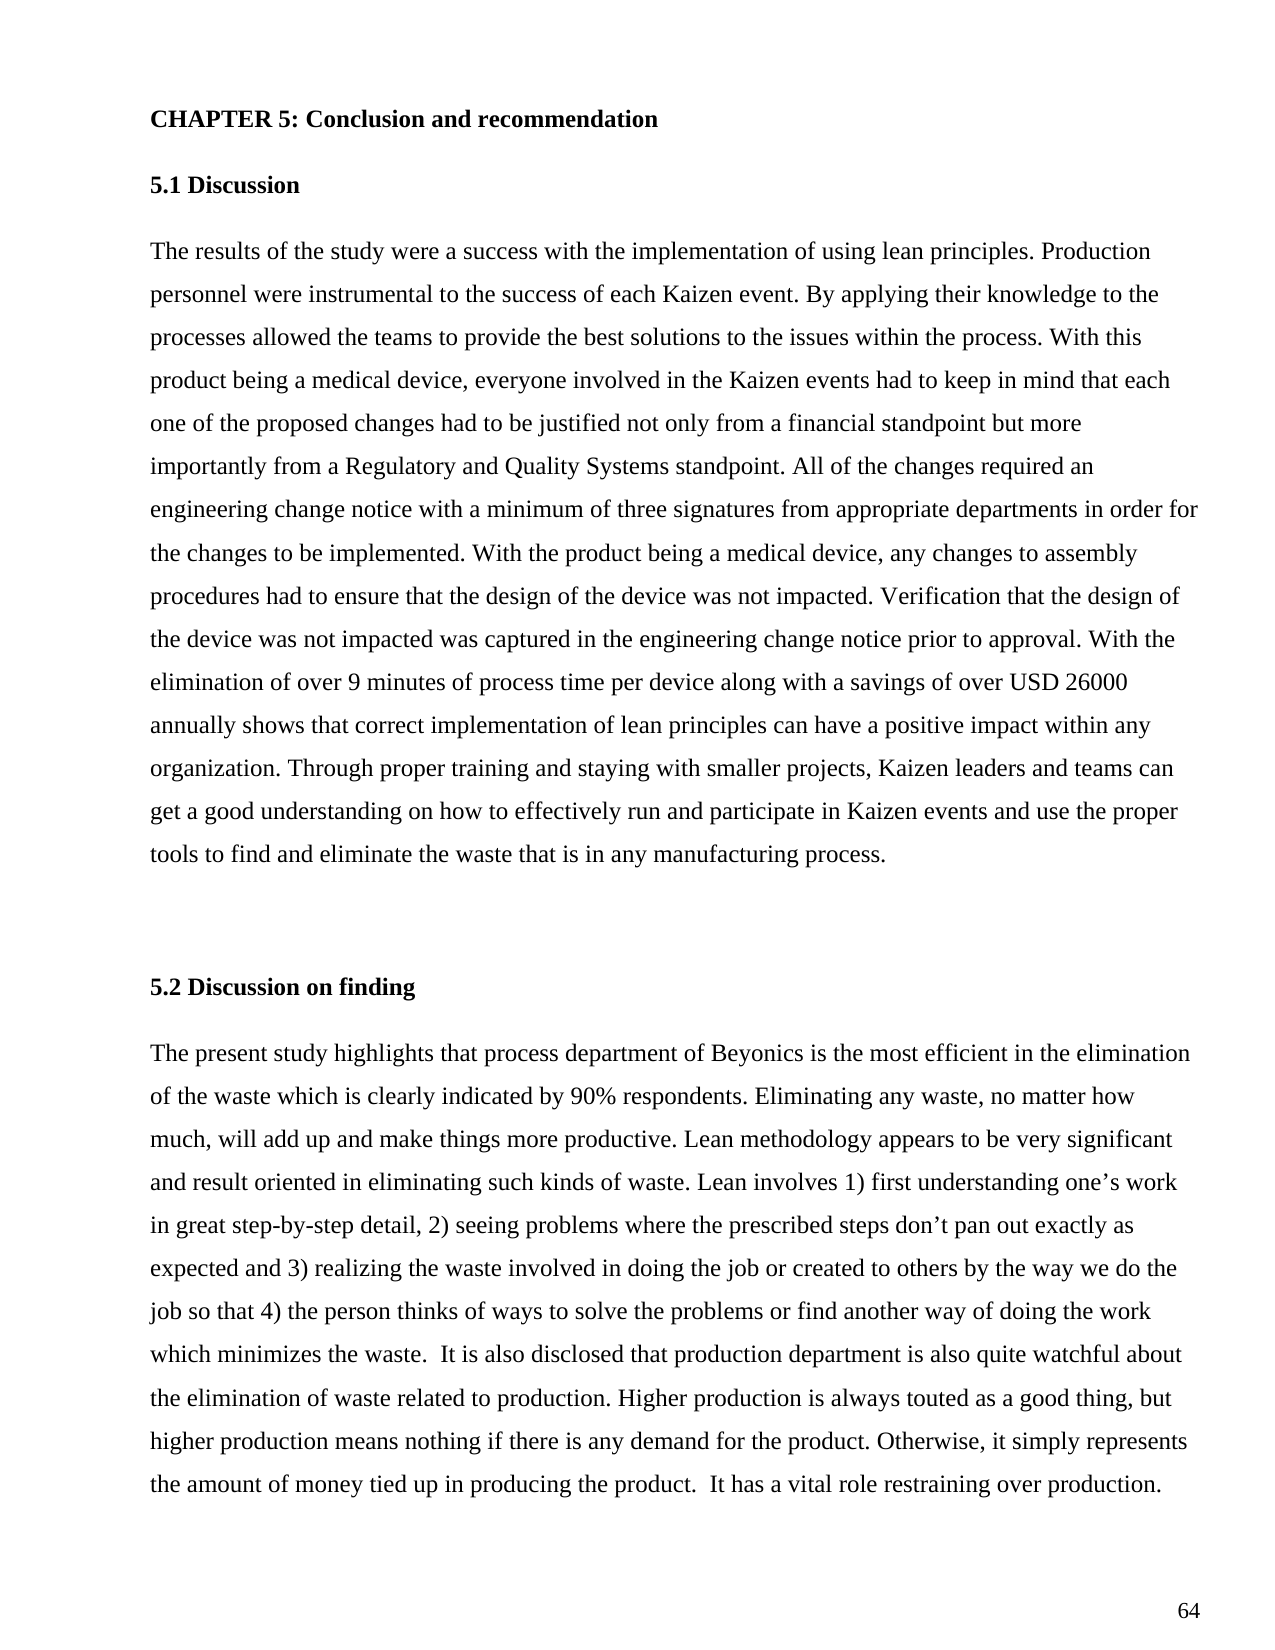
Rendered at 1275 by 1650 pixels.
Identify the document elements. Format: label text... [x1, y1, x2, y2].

text 5.1 Discussion [150, 170, 1200, 198]
text CHAPTER 5: Conclusion and recommendation [150, 104, 1200, 132]
text 5.2 Discussion on finding [150, 972, 1200, 1000]
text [150, 1038, 1200, 1498]
text The results of the study were a success with the implementation of using lean principles. Production personnel were instrumental to the success of each Kaizen event. By applying their knowledge to the processes allowed the teams to provide the best solutions to the issues within the process. With this product being a medical device, everyone involved in the Kaizen events had to keep in mind that each one of the proposed changes had to be justified not only from a financial standpoint but more importantly from a Regulatory and Quality Systems standpoint. All of the changes required an engineering change notice with a minimum of three signatures from appropriate departments in order for the changes to be implemented. With the product being a medical device, any changes to assembly procedures had to ensure that the design of the device was not impacted. Verification that the design of the device was not impacted was captured in the engineering change notice prior to approval. With the elimination of over 9 minutes of process time per device along with a savings of over USD 26000 annually shows that correct implementation of lean principles can have a positive impact within any organization. Through proper training and staying with smaller projects, Kaizen leaders and teams can get a good understanding on how to effectively run and participate in Kaizen events and use the proper tools to find and eliminate the waste that is in any manufacturing process. [150, 236, 1200, 868]
